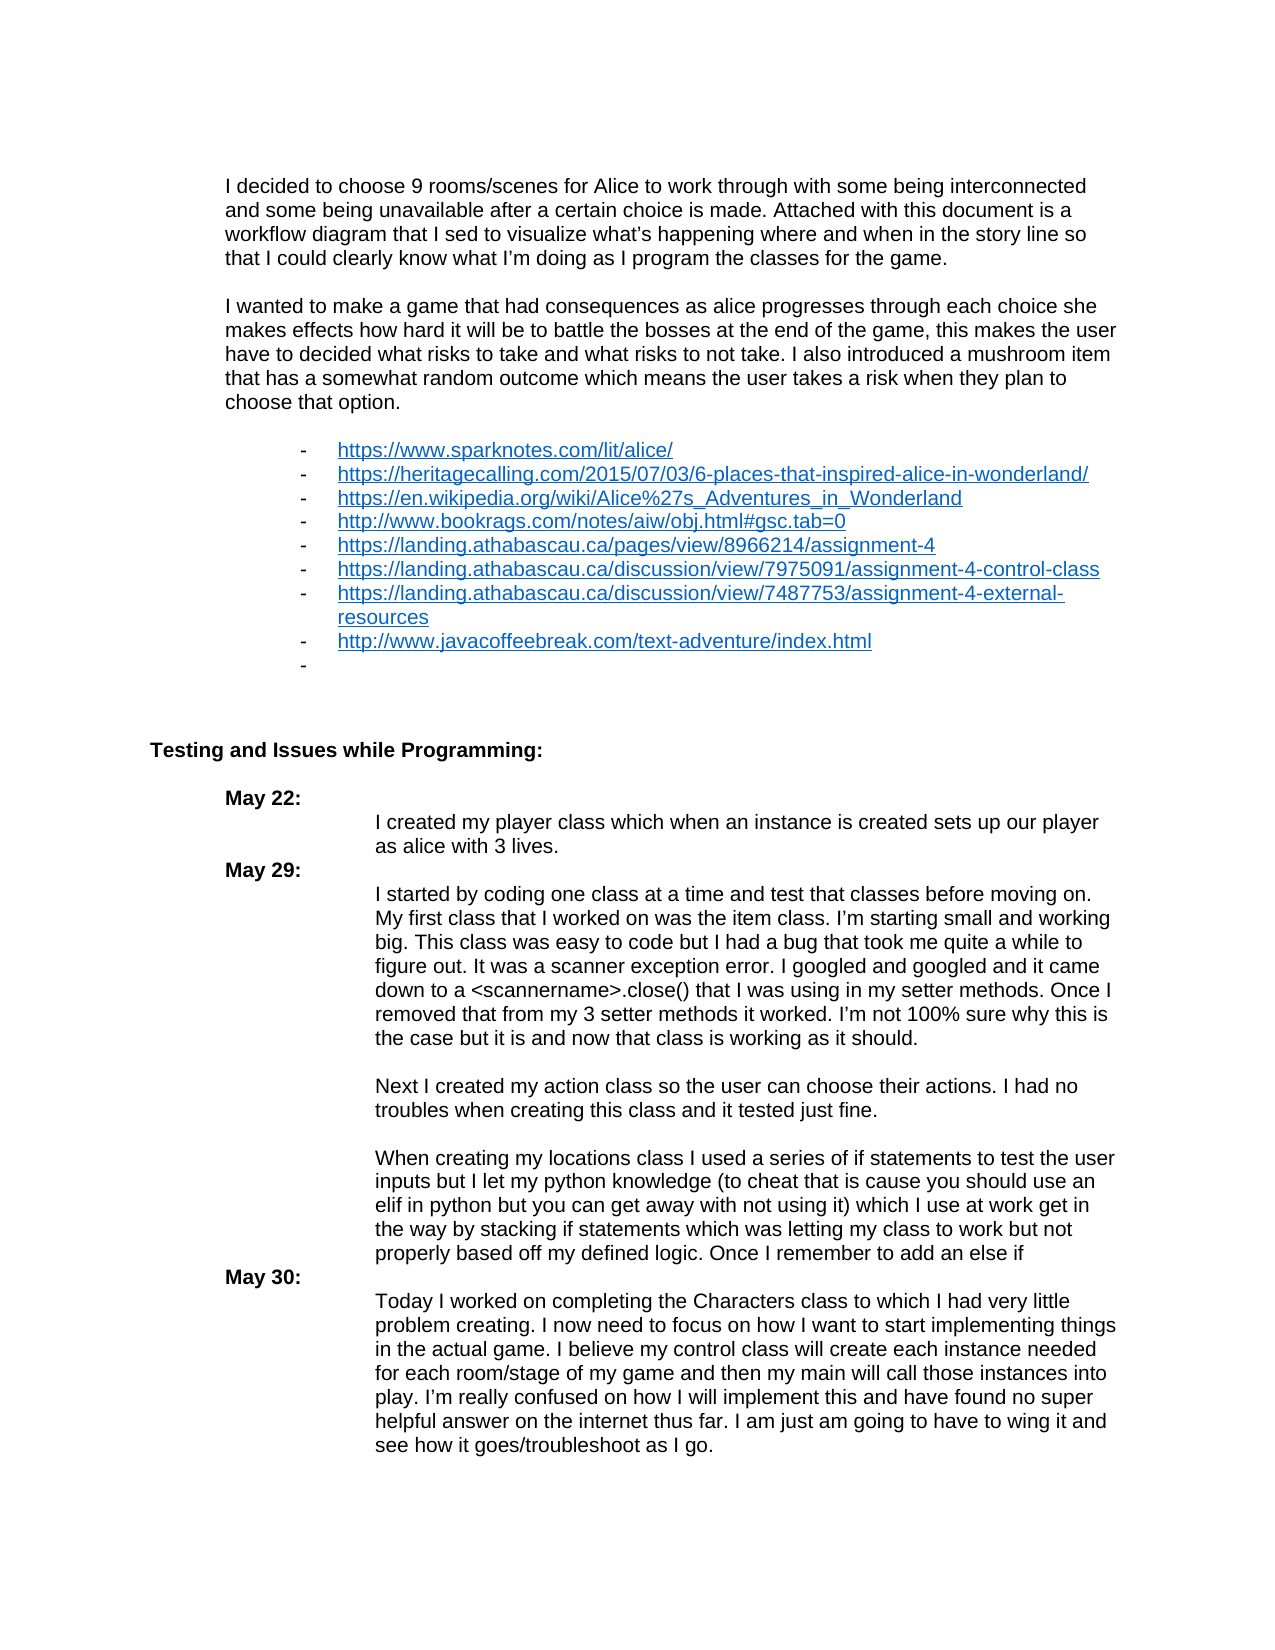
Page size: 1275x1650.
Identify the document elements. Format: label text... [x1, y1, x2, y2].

text May 22: [150, 786, 1125, 810]
text May 30: [150, 1265, 1125, 1289]
list http://www.javacoffeebreak.com/text-adventure/index.html [300, 629, 1125, 653]
text When creating my locations class I used a series of if statements to test the user inputs but I let my python knowledge (to cheat that is cause you should use an elif in python but you can get away with not using it) which I use at work get in the way by stacking if statements which was letting my class to work but not properly based off my defined logic. Once I remember to add an else if [375, 1145, 1125, 1265]
list https://landing.athabascau.ca/pages/view/8966214/assignment-4 [300, 533, 1125, 557]
text May 29: [150, 858, 1125, 882]
text I decided to choose 9 rooms/scenes for Alice to work through with some being interconnected and some being unavailable after a certain choice is made. Attached with this document is a workflow diagram that I sed to visualize what’s happening where and when in the story line so that I could clearly know what I’m doing as I program the classes for the game. [225, 174, 1125, 270]
text Today I worked on completing the Characters class to which I had very little problem creating. I now need to focus on how I want to start implementing things in the actual game. I believe my control class will create each instance needed for each room/stage of my game and then my main will call those instances into play. I’m really confused on how I will implement this and have found no super helpful answer on the internet thus far. I am just am going to have to wing it and see how it goes/troubleshoot as I go. [375, 1289, 1125, 1457]
text Testing and Issues while Programming: [150, 738, 1125, 762]
text I wanted to make a game that had consequences as alice progresses through each choice she makes effects how hard it will be to battle the bosses at the end of the game, this makes the user have to decided what risks to take and what risks to not take. I also introduced a mushroom item that has a somewhat random outcome which means the user takes a risk when they plan to choose that option. [225, 294, 1125, 413]
text I created my player class which when an instance is created sets up our player as alice with 3 lives. [375, 810, 1125, 858]
text I started by coding one class at a time and test that classes before moving on. My first class that I worked on was the item class. I’m starting small and working big. This class was easy to code but I had a bug that took me quite a while to figure out. It was a scanner exception error. I googled and googled and it came down to a <scannername>.close() that I was using in my setter methods. Once I removed that from my 3 setter methods it worked. I’m not 100% sure why this is the case but it is and now that class is working as it should. [375, 882, 1125, 1049]
list https://heritagecalling.com/2015/07/03/6-places-that-inspired-alice-in-wonderland/ [300, 461, 1125, 485]
text Next I created my action class so the user can choose their actions. I had no troubles when creating this class and it tested just fine. [375, 1073, 1125, 1121]
list https://landing.athabascau.ca/discussion/view/7975091/assignment-4-control-class [300, 557, 1125, 581]
list https://en.wikipedia.org/wiki/Alice%27s_Adventures_in_Wonderland [300, 485, 1125, 509]
list http://www.bookrags.com/notes/aiw/obj.html#gsc.tab=0 [300, 509, 1125, 533]
list https://www.sparknotes.com/lit/alice/ [300, 437, 1125, 461]
list https://landing.athabascau.ca/discussion/view/7487753/assignment-4-external-resources [300, 581, 1125, 629]
